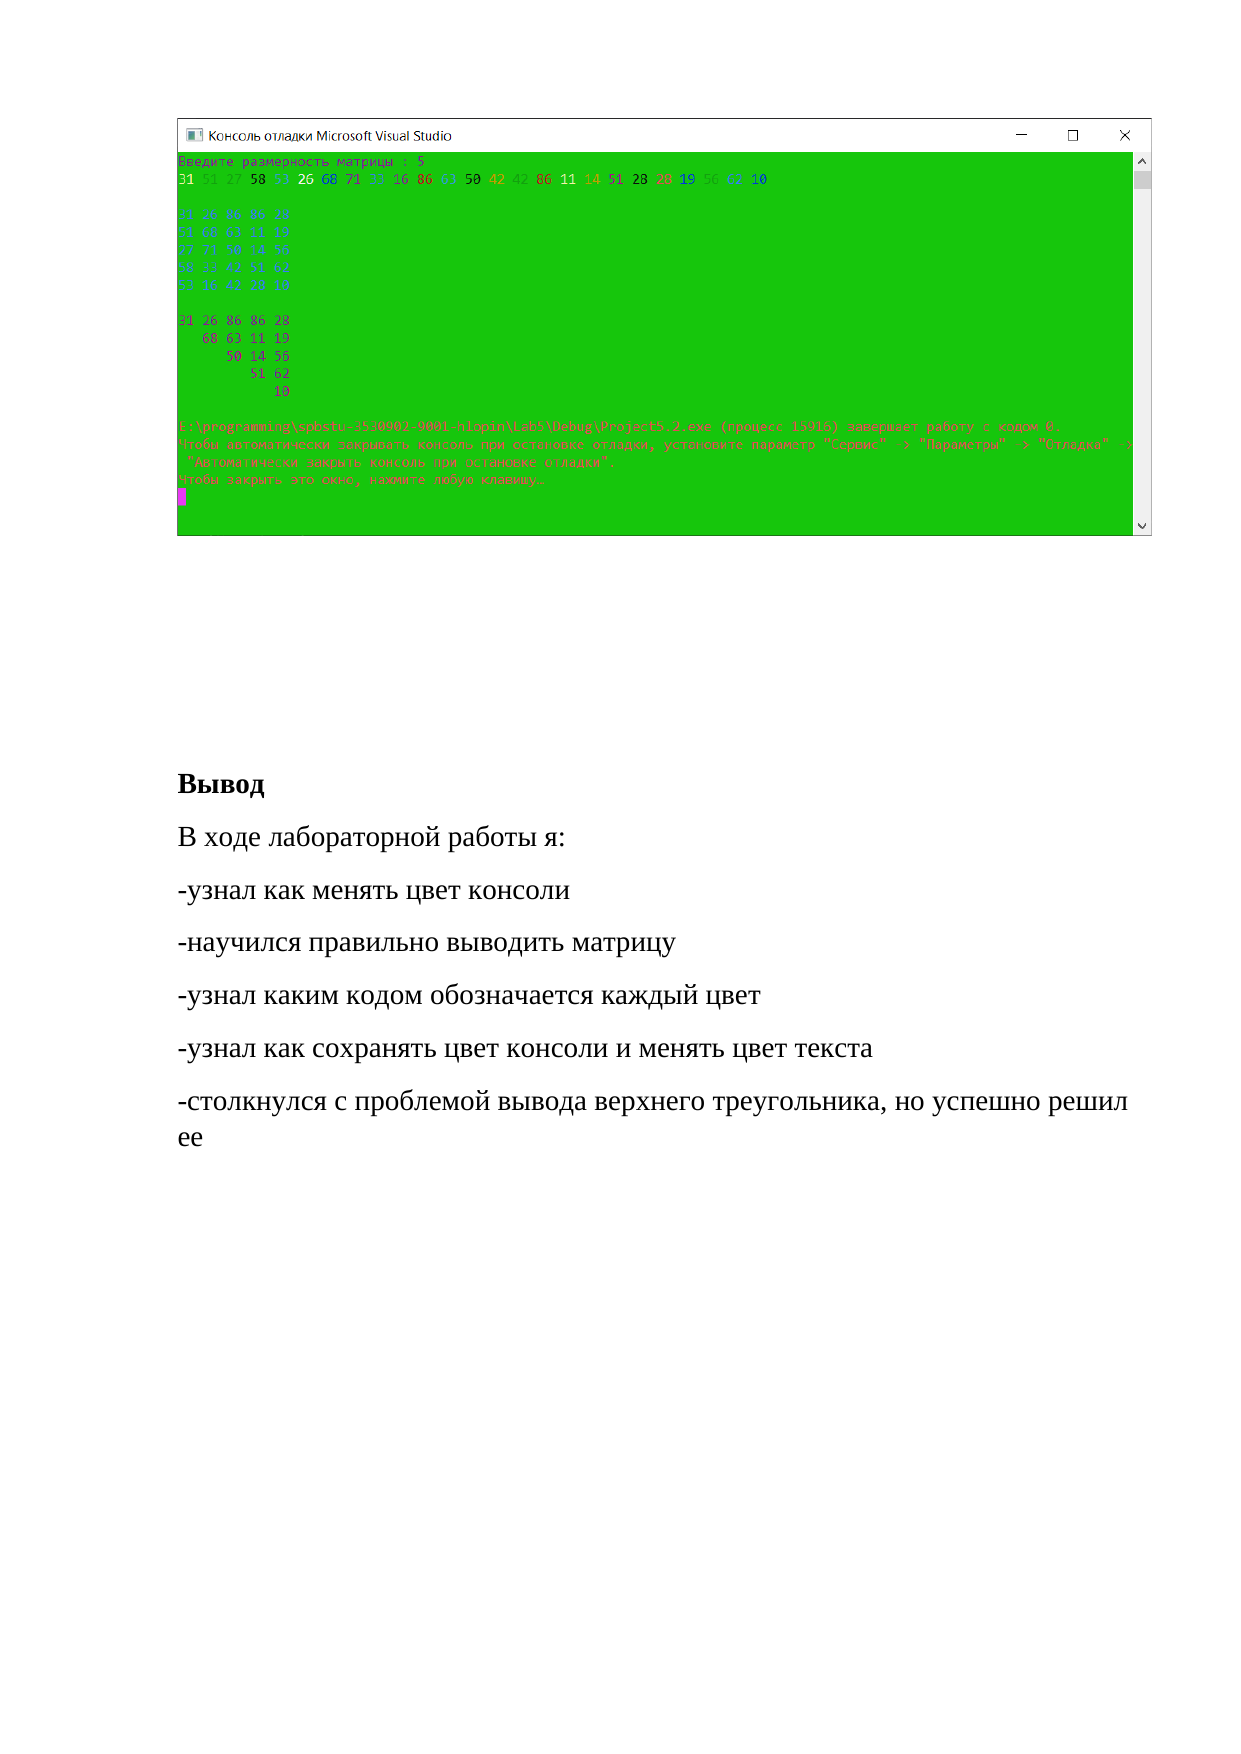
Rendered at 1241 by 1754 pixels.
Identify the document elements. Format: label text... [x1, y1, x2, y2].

text -узнал каким кодом обозначается каждый цвет [177, 977, 1152, 1011]
text Вывод [177, 766, 1152, 800]
text -узнал как менять цвет консоли [177, 872, 1152, 905]
text В ходе лабораторной работы я: [177, 819, 1152, 852]
picture [177, 118, 1152, 536]
text -столкнулся с проблемой вывода верхнего треугольника, но успешно решил ее [177, 1083, 1152, 1153]
text -научился правильно выводить матрицу [177, 924, 1152, 958]
text -узнал как сохранять цвет консоли и менять цвет текста [177, 1030, 1152, 1064]
